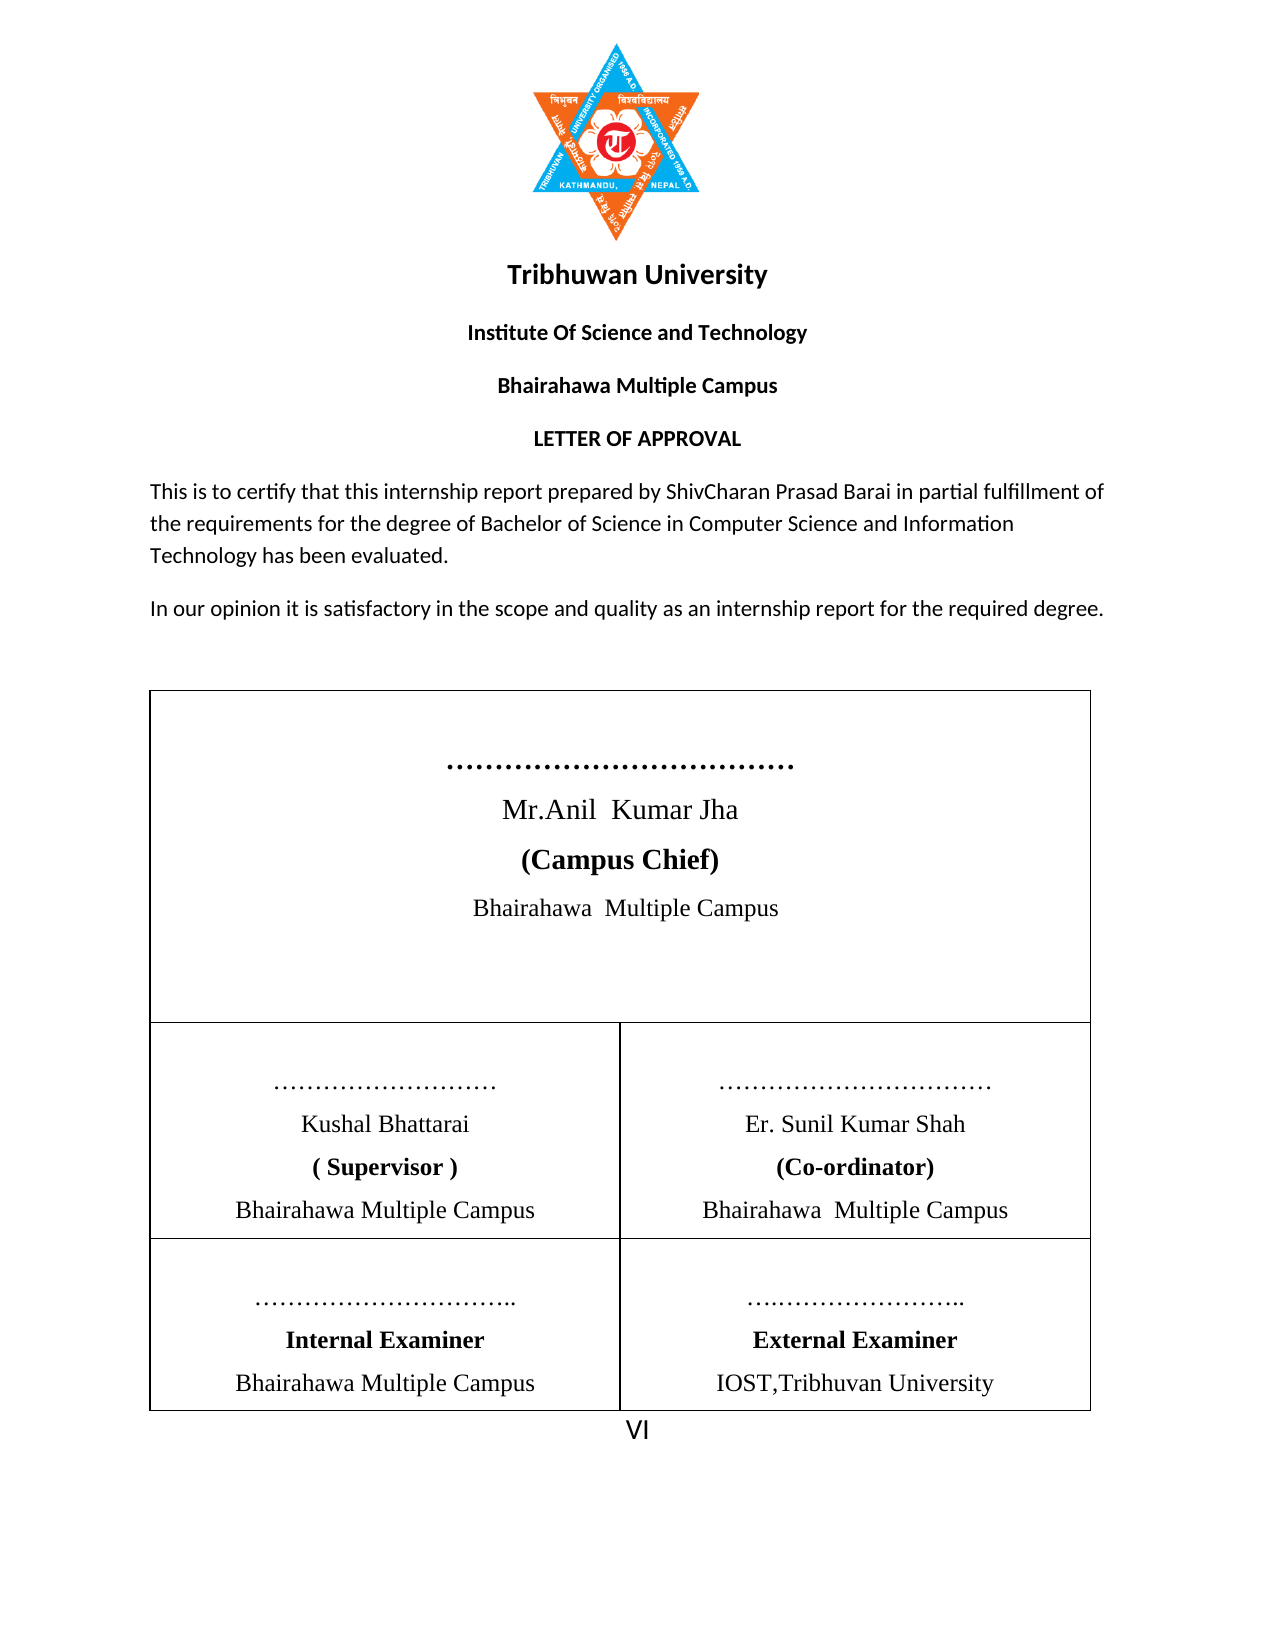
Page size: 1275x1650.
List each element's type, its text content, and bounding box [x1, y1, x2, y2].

text LETTER OF APPROVAL [150, 424, 1125, 452]
text VI [150, 1411, 1125, 1446]
table_cell ……………………… Kushal Bhattarai ( Supervisor ) Bhairahawa Multiple Campus [151, 1023, 619, 1237]
text Tribhuwan University [150, 256, 1125, 292]
table_cell ………………………….. Internal Examiner Bhairahawa Multiple Campus [151, 1239, 619, 1410]
text Bhairahawa Multiple Campus [150, 371, 1125, 399]
text In our opinion it is satisfactory in the scope and quality as an internship report for the required degree. [150, 594, 1125, 622]
text This is to certify that this internship report prepared by ShivCharan Prasad Barai in partial fulfillment of the requirements for the degree of Bachelor of Science in Computer Science and Information Technology has been evaluated. [150, 477, 1125, 569]
text Institute Of Science and Technology [150, 318, 1125, 346]
table_cell ….………………….. External Examiner IOST,Tribhuvan University [621, 1239, 1090, 1410]
table_cell …………………………… Er. Sunil Kumar Shah (Co-ordinator) Bhairahawa Multiple Campus [621, 1023, 1090, 1237]
picture [676, 165, 683, 174]
picture [532, 43, 699, 241]
picture [553, 153, 561, 167]
table_header ……………………………… Mr.Anil Kumar Jha (Campus Chief) Bhairahawa Multiple Campus [151, 691, 1090, 1022]
picture [545, 176, 550, 186]
